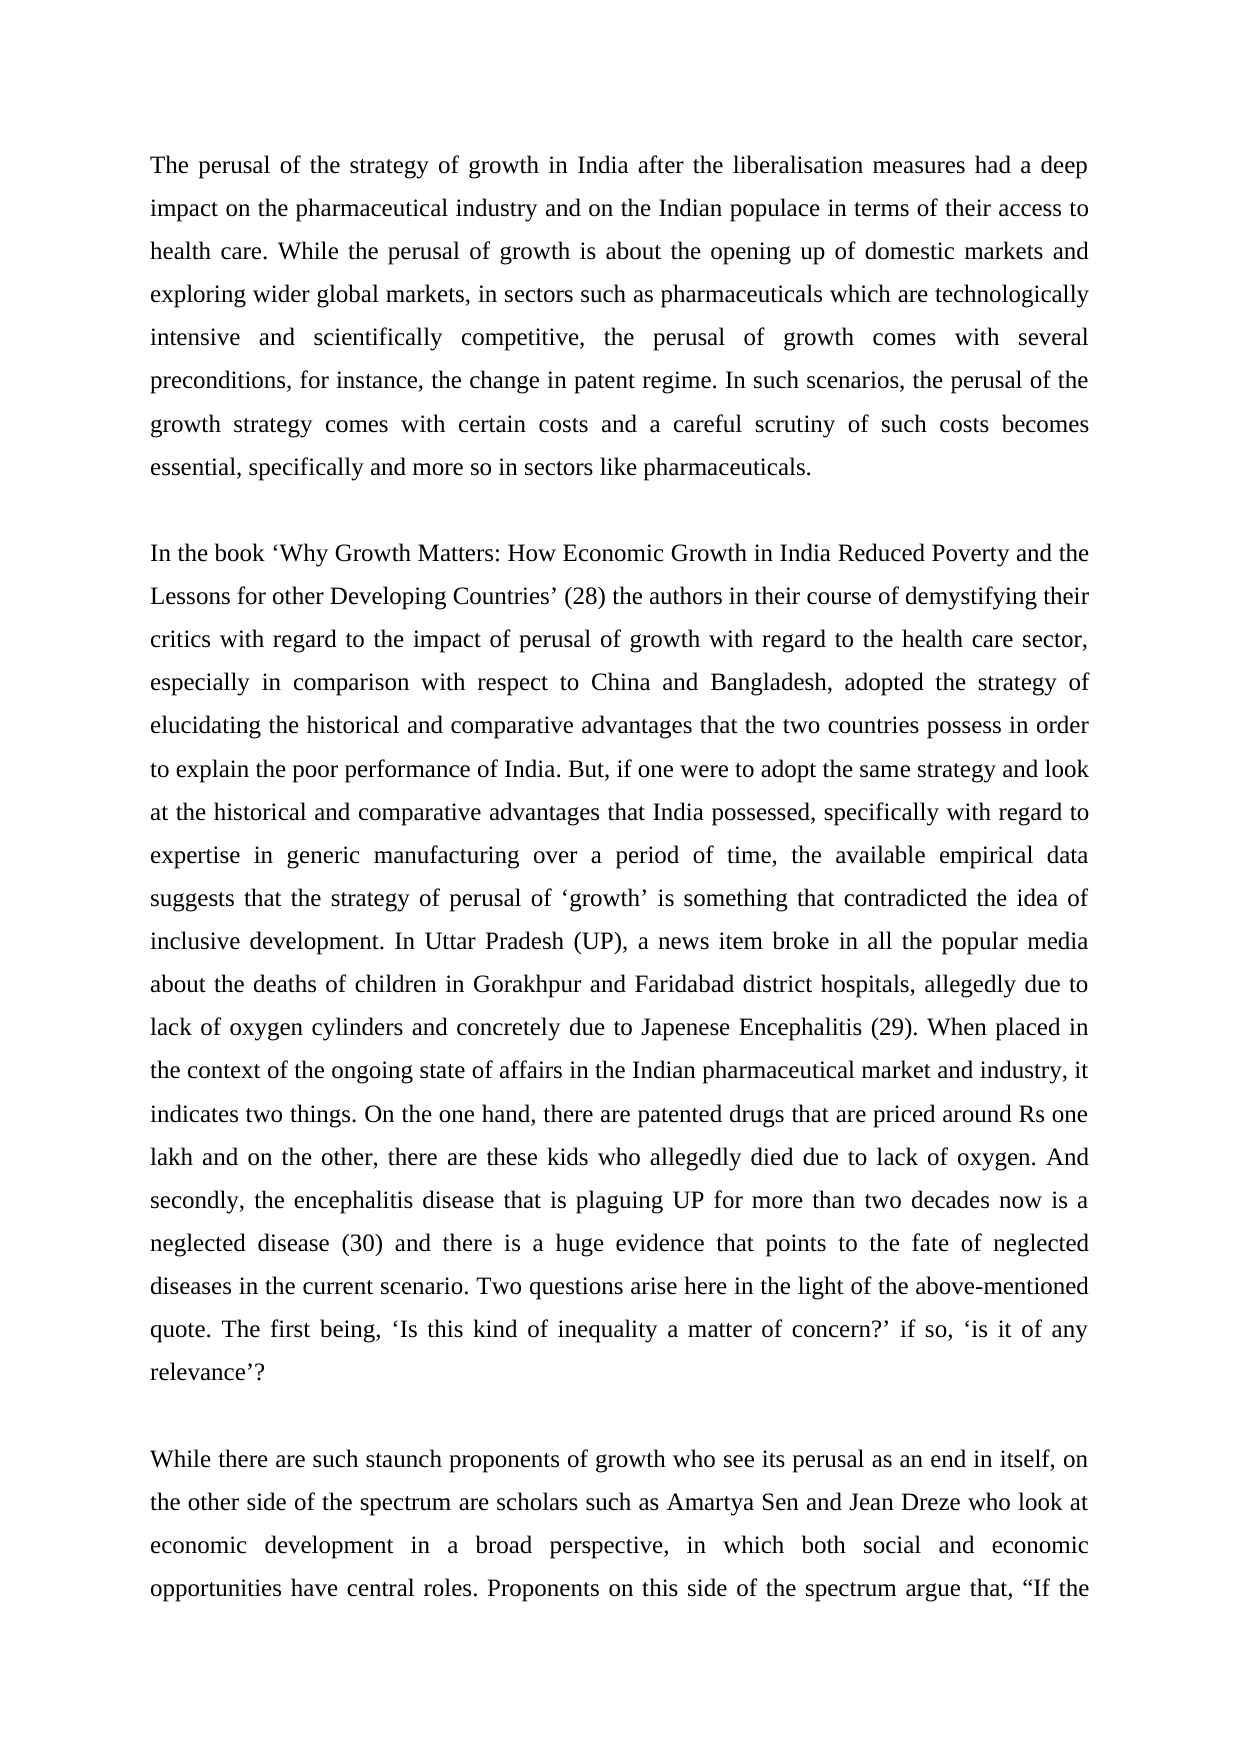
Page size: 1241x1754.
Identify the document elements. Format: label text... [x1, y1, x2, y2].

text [150, 1444, 1090, 1602]
list The perusal of the strategy of growth in India after the liberalisation measures had a deep impact on the pharmaceutical industry and on the Indian populace in terms of their access to health care. While the perusal of growth is about the opening up of domestic markets and exploring wider global markets, in sectors such as pharmaceuticals which are technologically intensive and scientifically competitive, the perusal of growth comes with several preconditions, for instance, the change in patent regime. In such scenarios, the perusal of the growth strategy comes with certain costs and a careful scrutiny of such costs becomes essential, specifically and more so in sectors like pharmaceuticals. [150, 150, 1090, 481]
text In the book ‘Why Growth Matters: How Economic Growth in India Reduced Poverty and the Lessons for other Developing Countries’ (28) the authors in their course of demystifying their critics with regard to the impact of perusal of growth with regard to the health care sector, especially in comparison with respect to China and Bangladesh, adopted the strategy of elucidating the historical and comparative advantages that the two countries possess in order to explain the poor performance of India. But, if one were to adopt the same strategy and look at the historical and comparative advantages that India possessed, specifically with regard to expertise in generic manufacturing over a period of time, the available empirical data suggests that the strategy of perusal of ‘growth’ is something that contradicted the idea of inclusive development. In Uttar Pradesh (UP), a news item broke in all the popular media about the deaths of children in Gorakhpur and Faridabad district hospitals, allegedly due to lack of oxygen cylinders and concretely due to Japenese Encephalitis (29). When placed in the context of the ongoing state of affairs in the Indian pharmaceutical market and industry, it indicates two things. On the one hand, there are patented drugs that are priced around Rs one lakh and on the other, there are these kids who allegedly died due to lack of oxygen. And secondly, the encephalitis disease that is plaguing UP for more than two decades now is a neglected disease (30) and there is a huge evidence that points to the fate of neglected diseases in the current scenario. Two questions arise here in the light of the above-mentioned quote. The first being, ‘Is this kind of inequality a matter of concern?’ if so, ‘is it of any relevance’? [150, 538, 1090, 1386]
